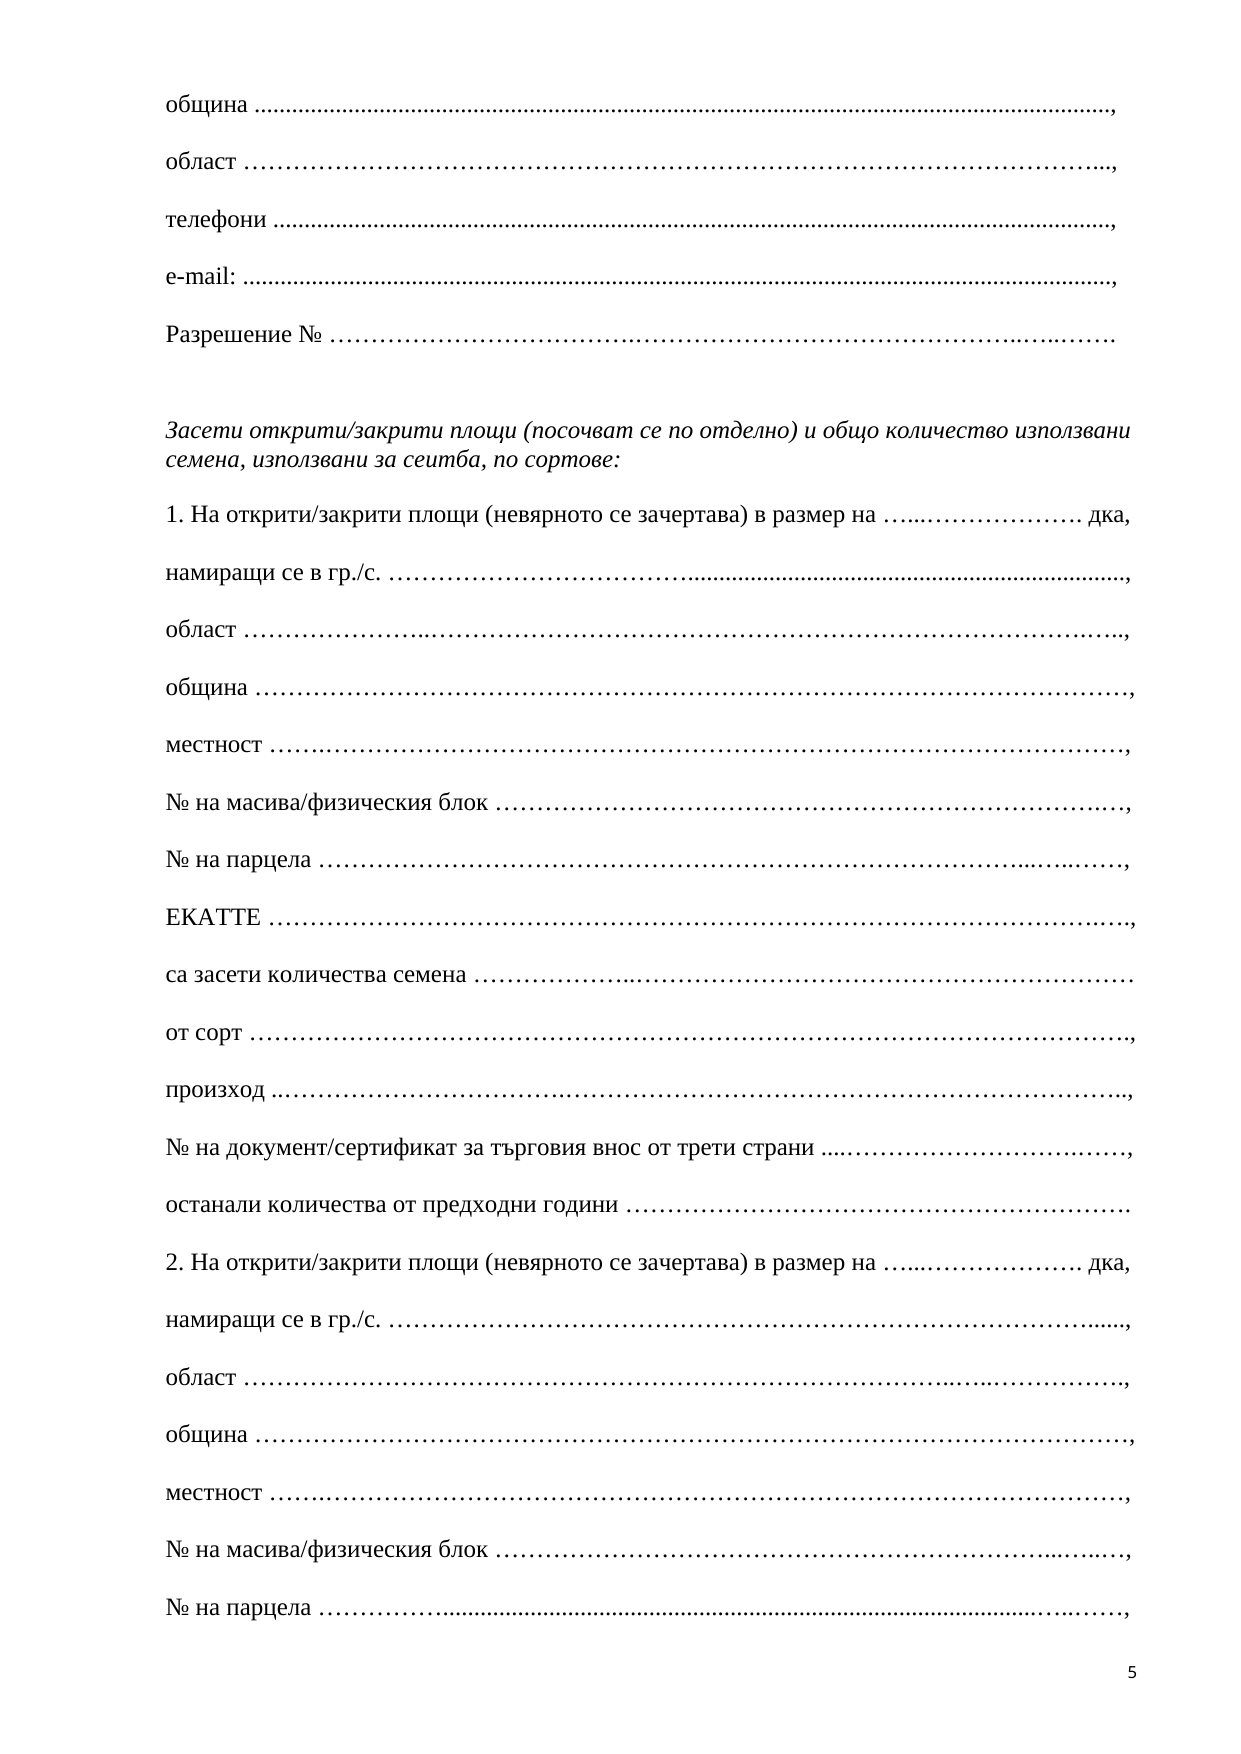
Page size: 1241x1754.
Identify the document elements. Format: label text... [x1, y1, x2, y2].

text 2. На открити/закрити площи (невярното се зачертава) в размер на …...………………. дка, [165, 1247, 1137, 1276]
text № на масива/физическия блок …………………………………………………………...…..…, № на парцела ……………...............................................................................................…..……, [165, 1534, 1137, 1621]
text ЕКАТТЕ ……………………………………………………………………………………….…., са засети количества семена ………………..…………………………………………………… от сорт ……………………………………………………………………………………………., произход ..…………………………….………………………………………………………….., [165, 902, 1137, 1103]
text 1. На открити/закрити площи (невярното се зачертава) в размер на …...………………. дка, [165, 499, 1137, 528]
text намиращи се в гр./с. …………………………………………………………………………......, област …………………………………………………………………………..…..……………., [165, 1304, 1137, 1391]
text намиращи се в гр./с. ………………………………......................................................................, област …………………..…………………………………………………………………….….., [165, 557, 1137, 643]
text Засети открити/закрити площи (посочват се по отделно) и общо количество използвани семена, използвани за сеитба, по сортове: [165, 416, 1137, 473]
text Разрешение № ……………………………….………………………………………..…..……. [165, 319, 1137, 347]
text № на масива/физическия блок ……………………………………………………………….…, № на парцела …………………………………………………………………………...…..……, [165, 787, 1137, 873]
text останали количества от предходни години ……………………………………………………. [165, 1189, 1137, 1218]
text община ……………………………………………………………………………………………, местност …….……………………………………………………………………………………, [165, 1419, 1137, 1506]
text община ……………………………………………………………………………………………, местност …….……………………………………………………………………………………, [165, 672, 1137, 758]
text № на документ/сертификат за търговия внос от трети страни ....……………………….……, [165, 1132, 1137, 1161]
text община ........................................................................................................................................., област …………………………………………………………………………………………..., телефони ......................................................................................................................................, e-mail: ..........................................................................................................................................., [165, 89, 1137, 290]
